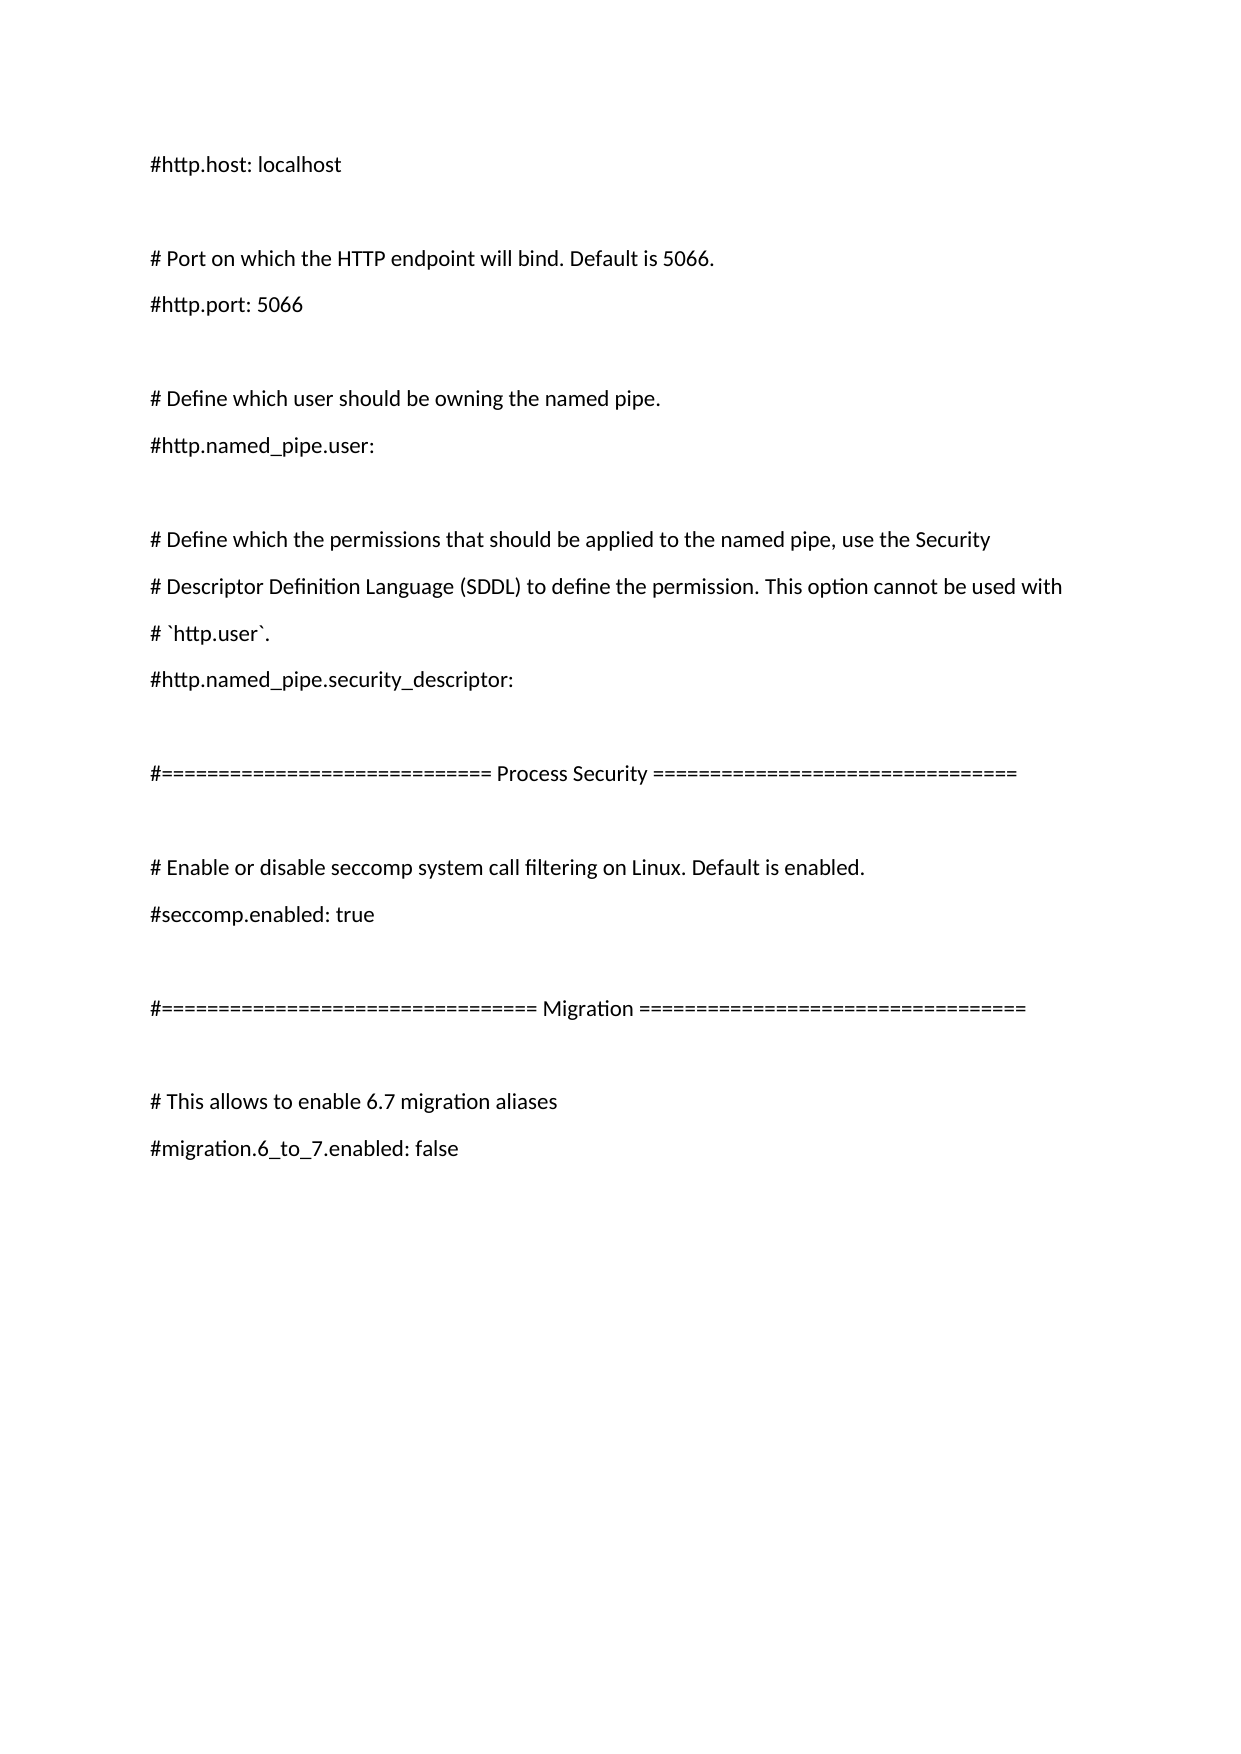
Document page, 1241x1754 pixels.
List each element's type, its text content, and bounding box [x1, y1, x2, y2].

text # `http.user`. [150, 619, 1090, 647]
text # Define which the permissions that should be applied to the named pipe, use the Security [150, 525, 1090, 553]
text # Port on which the HTTP endpoint will bind. Default is 5066. [150, 244, 1090, 272]
text #http.port: 5066 [150, 291, 1090, 319]
text # Descriptor Definition Language (SDDL) to define the permission. This option cannot be used with [150, 572, 1090, 600]
text #================================= Migration ================================== [150, 994, 1090, 1022]
text #migration.6_to_7.enabled: false [150, 1134, 1090, 1162]
text #http.named_pipe.user: [150, 431, 1090, 459]
text #============================= Process Security ================================ [150, 759, 1090, 787]
text #seccomp.enabled: true [150, 900, 1090, 928]
text # Enable or disable seccomp system call filtering on Linux. Default is enabled. [150, 853, 1090, 881]
text #http.host: localhost [150, 150, 1090, 178]
text # Define which user should be owning the named pipe. [150, 384, 1090, 412]
text # This allows to enable 6.7 migration aliases [150, 1087, 1090, 1116]
text #http.named_pipe.security_descriptor: [150, 666, 1090, 694]
